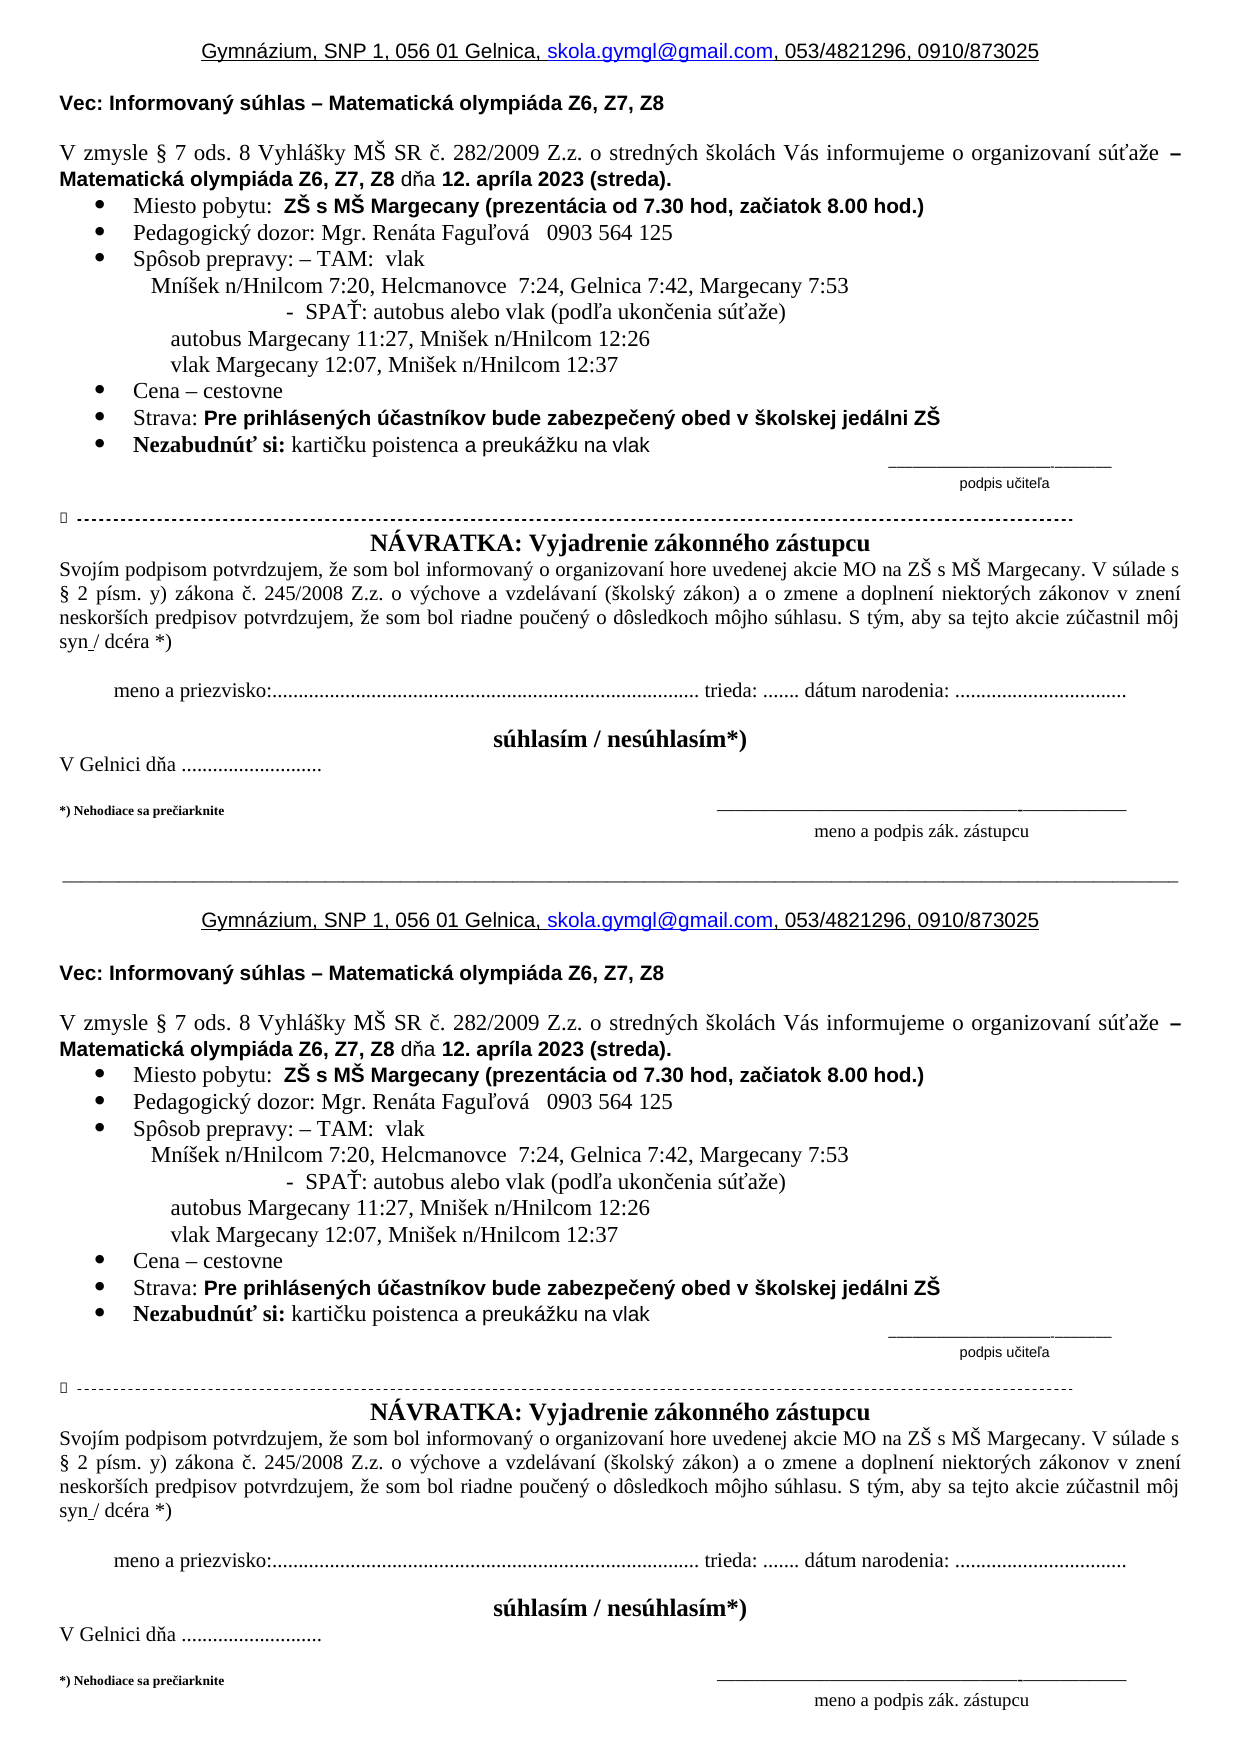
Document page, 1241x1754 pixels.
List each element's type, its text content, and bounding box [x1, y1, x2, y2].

text - SPAŤ: autobus alebo vlak (podľa ukončenia súťaže) [59, 298, 1181, 325]
text podpis učiteľa [59, 474, 1181, 491]
text V zmysle § 7 ods. 8 Vyhlášky MŠ SR č. 282/2009 Z.z. o stredných školách Vás informujeme o organizovaní súťaže – Matematická olympiáda Z6, Z7, Z8 dňa 12. apríla 2023 (streda). [59, 1008, 1181, 1061]
text Mníšek n/Hnilcom 7:20, Helcmanovce 7:24, Gelnica 7:42, Margecany 7:53 [59, 272, 1181, 298]
list Strava: Pre prihlásených účastníkov bude zabezpečený obed v školskej jedálni ZŠ [95, 1274, 1181, 1301]
text *) Nehodiace sa prečiarknite ––––––––––––––––––––––––––––––––-––––––––––– meno a podpis zák. zástupcu [59, 1667, 1181, 1711]
list Nezabudnúť si: kartičku poistenca a preukážku na vlak [95, 431, 1181, 458]
text Mníšek n/Hnilcom 7:20, Helcmanovce 7:24, Gelnica 7:42, Margecany 7:53 [59, 1142, 1181, 1168]
text V Gelnici dňa ........................... [59, 752, 1181, 776]
list Strava: Pre prihlásených účastníkov bude zabezpečený obed v školskej jedálni ZŠ [95, 404, 1181, 431]
text V Gelnici dňa ........................... [59, 1622, 1181, 1646]
text meno a priezvisko:.................................................................................. trieda: ....... dátum narodenia: ................................. [59, 678, 1181, 702]
text  [59, 508, 1181, 528]
list Miesto pobytu: ZŠ s MŠ Margecany (prezentácia od 7.30 hod, začiatok 8.00 hod.) [95, 1061, 1181, 1088]
text ––––––––––––––––––––-––––––– [59, 1327, 1181, 1344]
list Spôsob prepravy: – TAM: vlak [95, 1115, 1181, 1142]
text vlak Margecany 12:07, Mnišek n/Hnilcom 12:37 [170, 351, 1181, 377]
text autobus Margecany 11:27, Mnišek n/Hnilcom 12:26 [170, 1194, 1181, 1221]
text Svojím podpisom potvrdzujem, že som bol informovaný o organizovaní hore uvedenej akcie MO na ZŠ s MŠ Margecany. V súlade s § 2 písm. y) zákona č. 245/2008 Z.z. o výchove a vzdelávaní (školský zákon) a o zmene a doplnení niektorých zákonov v znení neskorších predpisov potvrdzujem, že som bol riadne poučený o dôsledkoch môjho súhlasu. S tým, aby sa tejto akcie zúčastnil môj syn / dcéra *) [59, 557, 1181, 653]
list Cena – cestovne [95, 1247, 1181, 1274]
list Pedagogický dozor: Mgr. Renáta Faguľová 0903 564 125 [95, 218, 1181, 245]
text meno a priezvisko:.................................................................................. trieda: ....... dátum narodenia: ................................. [59, 1547, 1181, 1572]
list Pedagogický dozor: Mgr. Renáta Faguľová 0903 564 125 [95, 1088, 1181, 1115]
text Vec: Informovaný súhlas – Matematická olympiáda Z6, Z7, Z8 [59, 961, 1181, 984]
text ––––––––––––––––––––-––––––– [59, 458, 1181, 474]
text Gymnázium, SNP 1, 056 01 Gelnica, skola.gymgl@gmail.com, 053/4821296, 0910/873025 [59, 39, 1181, 63]
text súhlasím / nesúhlasím*) [59, 724, 1181, 752]
text NÁVRATKA: Vyjadrenie zákonného zástupcu [59, 528, 1181, 557]
list Miesto pobytu: ZŠ s MŠ Margecany (prezentácia od 7.30 hod, začiatok 8.00 hod.) [95, 192, 1181, 218]
text autobus Margecany 11:27, Mnišek n/Hnilcom 12:26 [170, 325, 1181, 351]
text podpis učiteľa [59, 1344, 1181, 1361]
text *) Nehodiace sa prečiarknite ––––––––––––––––––––––––––––––––-––––––––––– meno a podpis zák. zástupcu [59, 798, 1181, 841]
text Svojím podpisom potvrdzujem, že som bol informovaný o organizovaní hore uvedenej akcie MO na ZŠ s MŠ Margecany. V súlade s § 2 písm. y) zákona č. 245/2008 Z.z. o výchove a vzdelávaní (školský zákon) a o zmene a doplnení niektorých zákonov v znení neskorších predpisov potvrdzujem, že som bol riadne poučený o dôsledkoch môjho súhlasu. S tým, aby sa tejto akcie zúčastnil môj syn / dcéra *) [59, 1426, 1181, 1522]
text vlak Margecany 12:07, Mnišek n/Hnilcom 12:37 [170, 1221, 1181, 1247]
text súhlasím / nesúhlasím*) [59, 1593, 1181, 1622]
text  [59, 1378, 1181, 1397]
list Nezabudnúť si: kartičku poistenca a preukážku na vlak [95, 1301, 1181, 1327]
text NÁVRATKA: Vyjadrenie zákonného zástupcu [59, 1397, 1181, 1426]
text - SPAŤ: autobus alebo vlak (podľa ukončenia súťaže) [59, 1168, 1181, 1194]
text Vec: Informovaný súhlas – Matematická olympiáda Z6, Z7, Z8 [59, 91, 1181, 115]
text Gymnázium, SNP 1, 056 01 Gelnica, skola.gymgl@gmail.com, 053/4821296, 0910/873025 [59, 908, 1181, 932]
text V zmysle § 7 ods. 8 Vyhlášky MŠ SR č. 282/2009 Z.z. o stredných školách Vás informujeme o organizovaní súťaže – Matematická olympiáda Z6, Z7, Z8 dňa 12. apríla 2023 (streda). [59, 139, 1181, 192]
list Spôsob prepravy: – TAM: vlak [95, 245, 1181, 272]
list Cena – cestovne [95, 377, 1181, 404]
text _______________________________________________________________________________________________________________________ [59, 863, 1181, 884]
